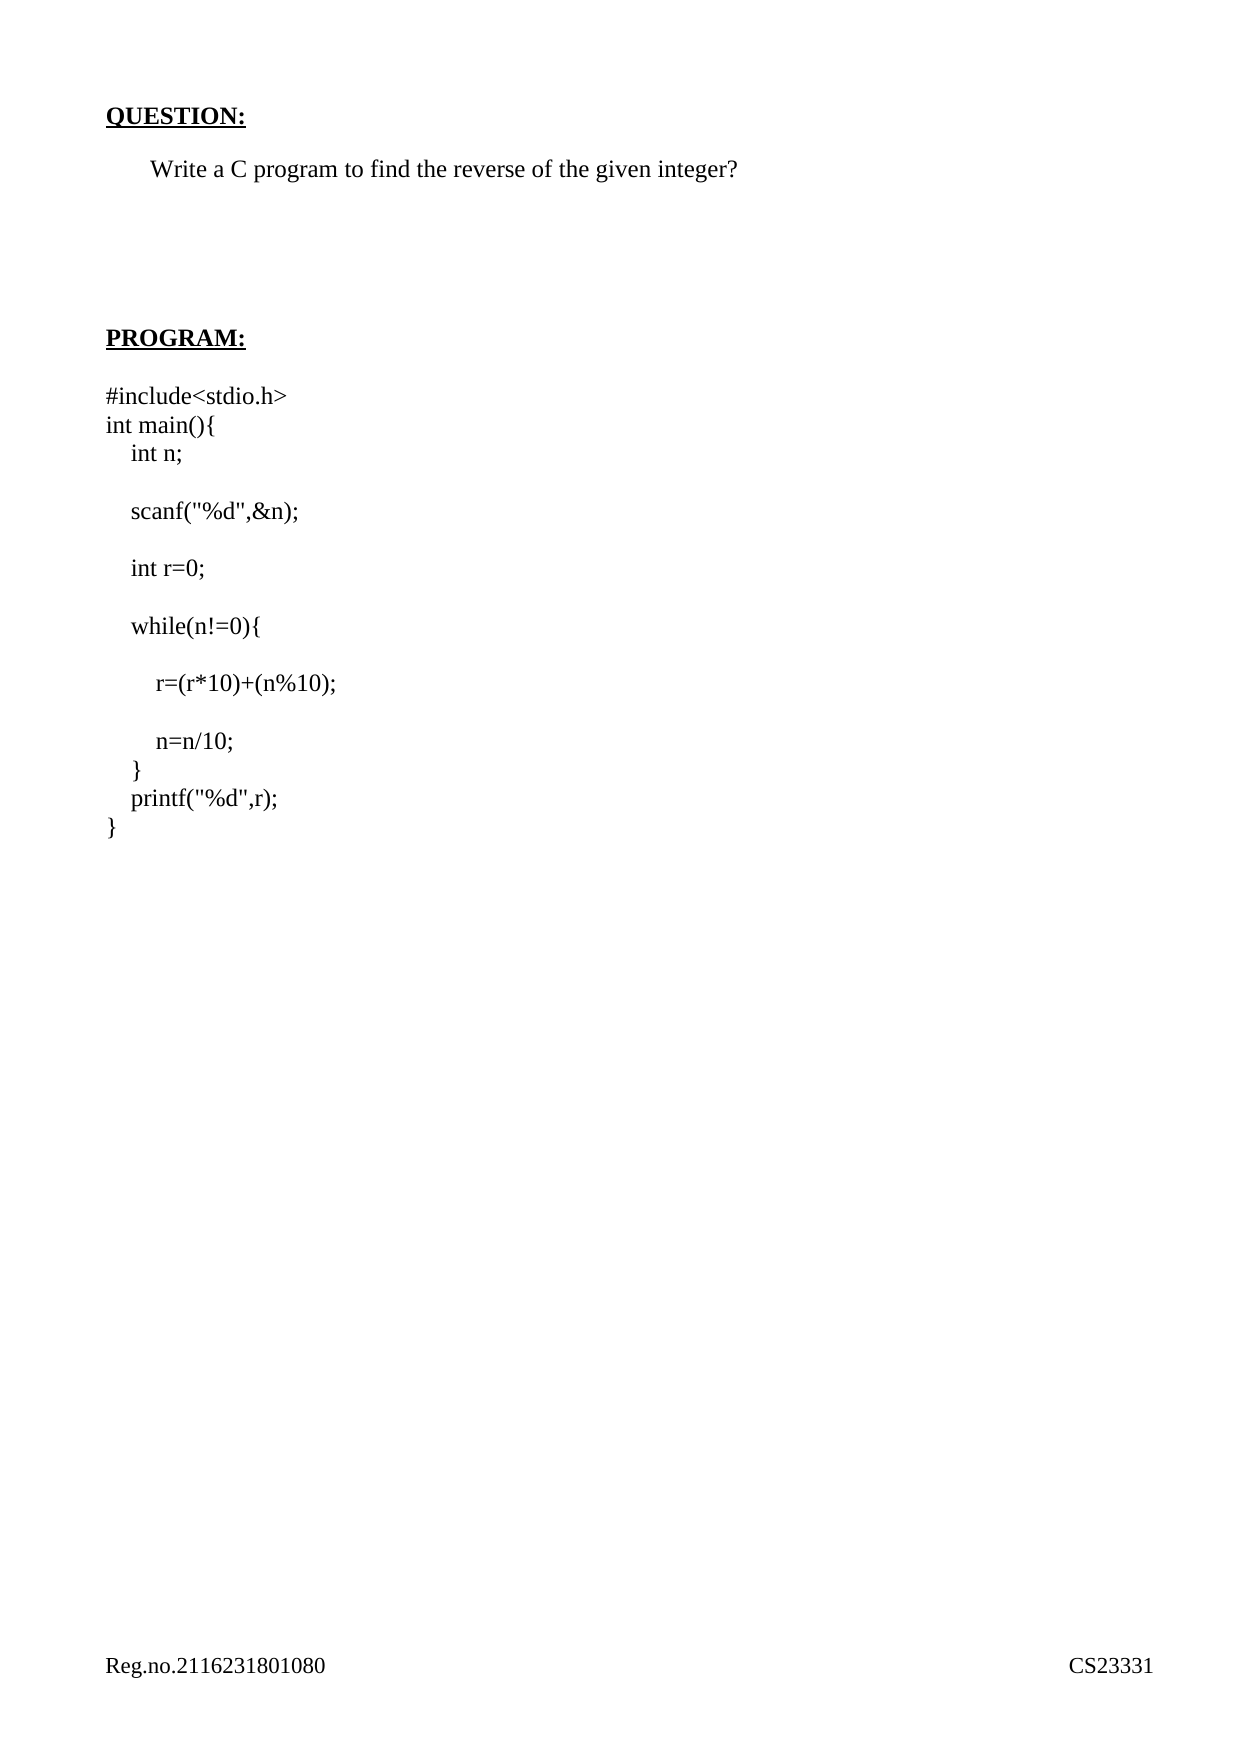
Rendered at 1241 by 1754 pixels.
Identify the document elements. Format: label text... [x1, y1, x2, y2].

text int n; [106, 438, 1155, 467]
text printf("%d",r); [106, 783, 1155, 812]
text PROGRAM: [106, 323, 1155, 352]
text n=n/10; [106, 726, 1155, 755]
text Write a C program to find the reverse of the given integer? [150, 155, 1080, 183]
text int r=0; [106, 553, 1155, 582]
text int main(){ [106, 410, 1155, 438]
text r=(r*10)+(n%10); [106, 668, 1155, 697]
text while(n!=0){ [106, 611, 1155, 640]
text scanf("%d",&n); [106, 496, 1155, 525]
text #include<stdio.h> [106, 381, 1155, 410]
text QUESTION: [106, 101, 1155, 130]
text } [106, 755, 1155, 783]
text } [106, 812, 1155, 841]
